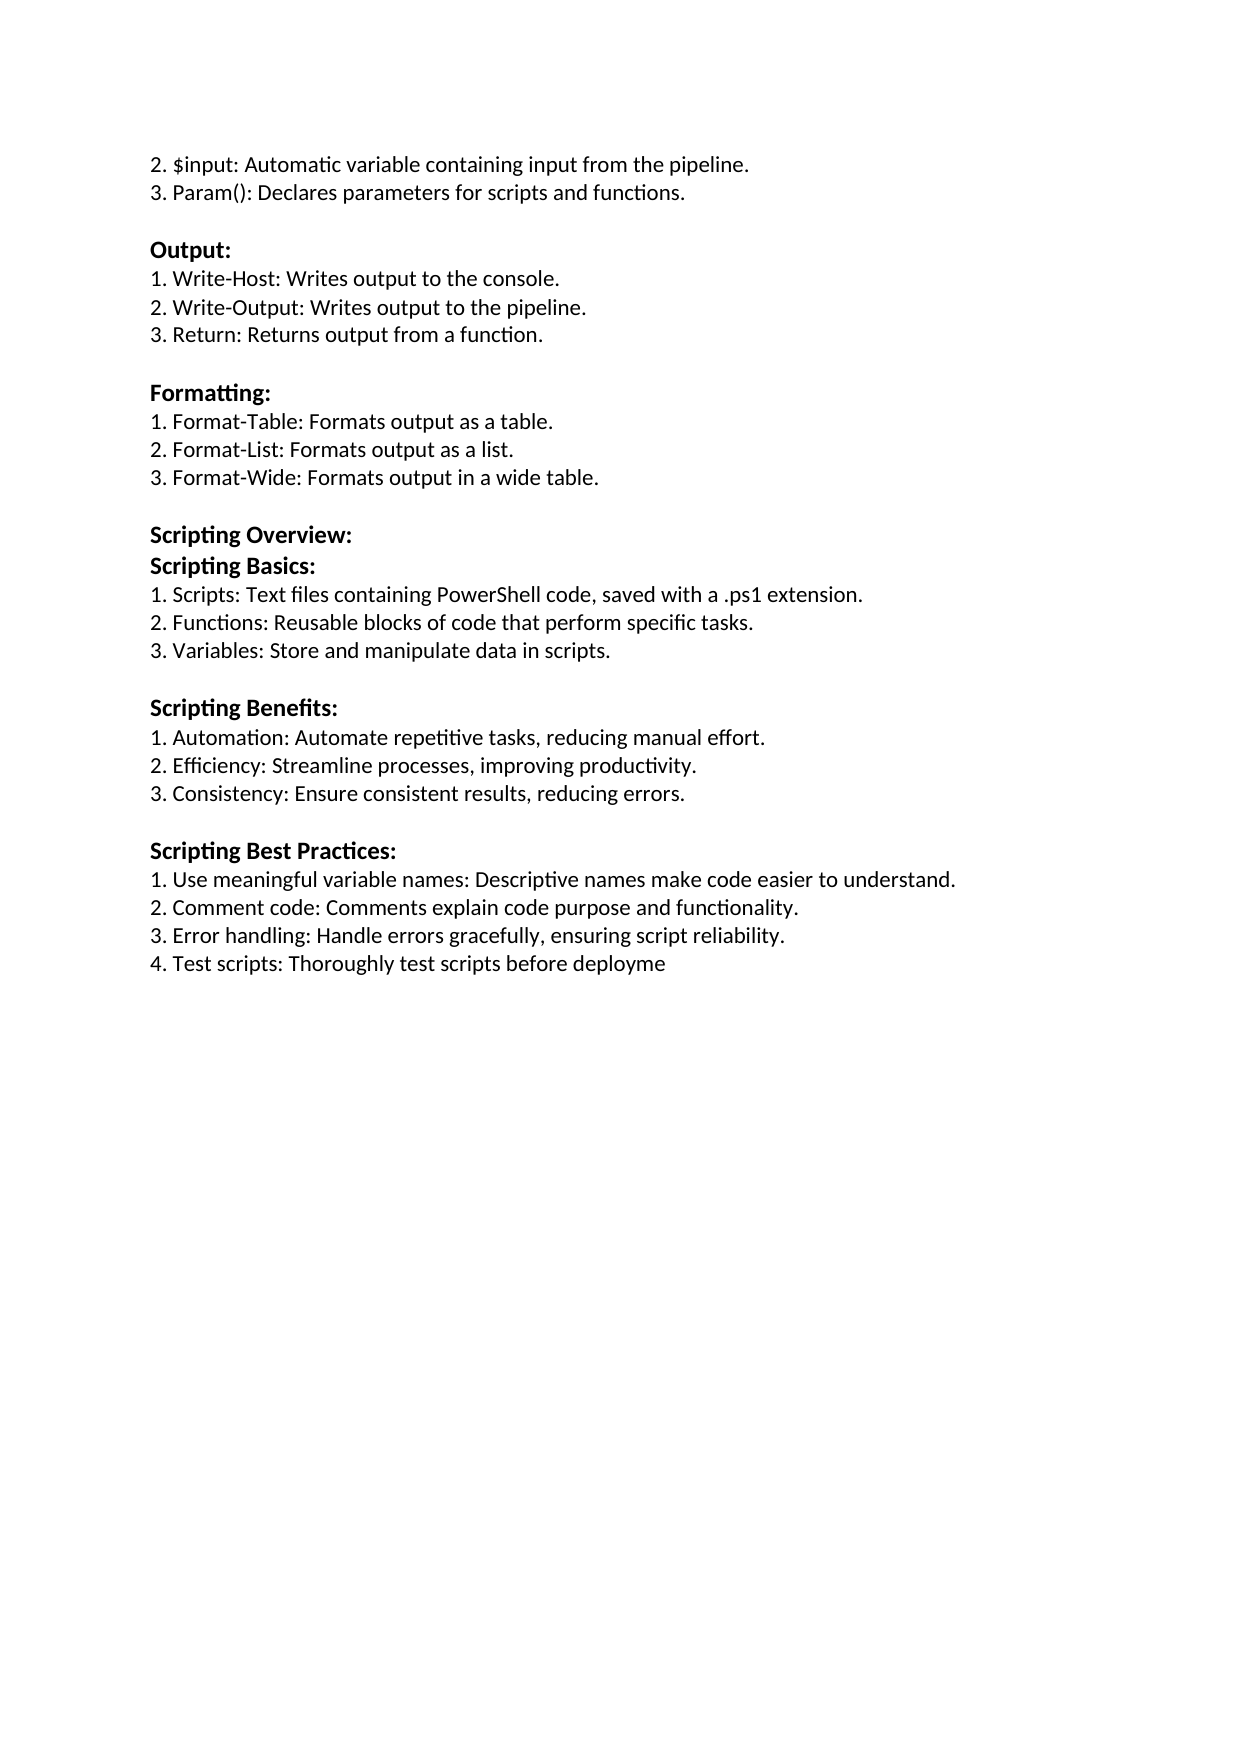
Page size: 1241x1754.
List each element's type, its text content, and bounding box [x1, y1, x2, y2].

text 3. Return: Returns output from a function. [150, 321, 1090, 349]
text 3. Format-Wide: Formats output in a wide table. [150, 463, 1090, 491]
text 1. Write-Host: Writes output to the console. [150, 264, 1090, 293]
text 4. Test scripts: Thoroughly test scripts before deployme [150, 949, 1090, 978]
text 1. Format-Table: Formats output as a table. [150, 407, 1090, 435]
text 2. Write-Output: Writes output to the pipeline. [150, 293, 1090, 321]
text Output: [150, 234, 1090, 264]
text 3. Error handling: Handle errors gracefully, ensuring script reliability. [150, 922, 1090, 949]
text 2. Efficiency: Streamline processes, improving productivity. [150, 751, 1090, 779]
text 1. Automation: Automate repetitive tasks, reducing manual effort. [150, 723, 1090, 751]
text 3. Consistency: Ensure consistent results, reducing errors. [150, 779, 1090, 807]
text 1. Use meaningful variable names: Descriptive names make code easier to understand. [150, 866, 1090, 893]
text 2. $input: Automatic variable containing input from the pipeline. [150, 150, 1090, 178]
text 3. Param(): Declares parameters for scripts and functions. [150, 178, 1090, 206]
text Scripting Best Practices: [150, 835, 1090, 866]
text Scripting Benefits: [150, 692, 1090, 723]
text 2. Format-List: Formats output as a list. [150, 435, 1090, 463]
text Formatting: [150, 377, 1090, 407]
text 2. Functions: Reusable blocks of code that perform specific tasks. [150, 608, 1090, 636]
text Scripting Basics: [150, 550, 1090, 580]
text 2. Comment code: Comments explain code purpose and functionality. [150, 893, 1090, 922]
text 1. Scripts: Text files containing PowerShell code, saved with a .ps1 extension. [150, 580, 1090, 608]
text Scripting Overview: [150, 519, 1090, 550]
text 3. Variables: Store and manipulate data in scripts. [150, 636, 1090, 664]
